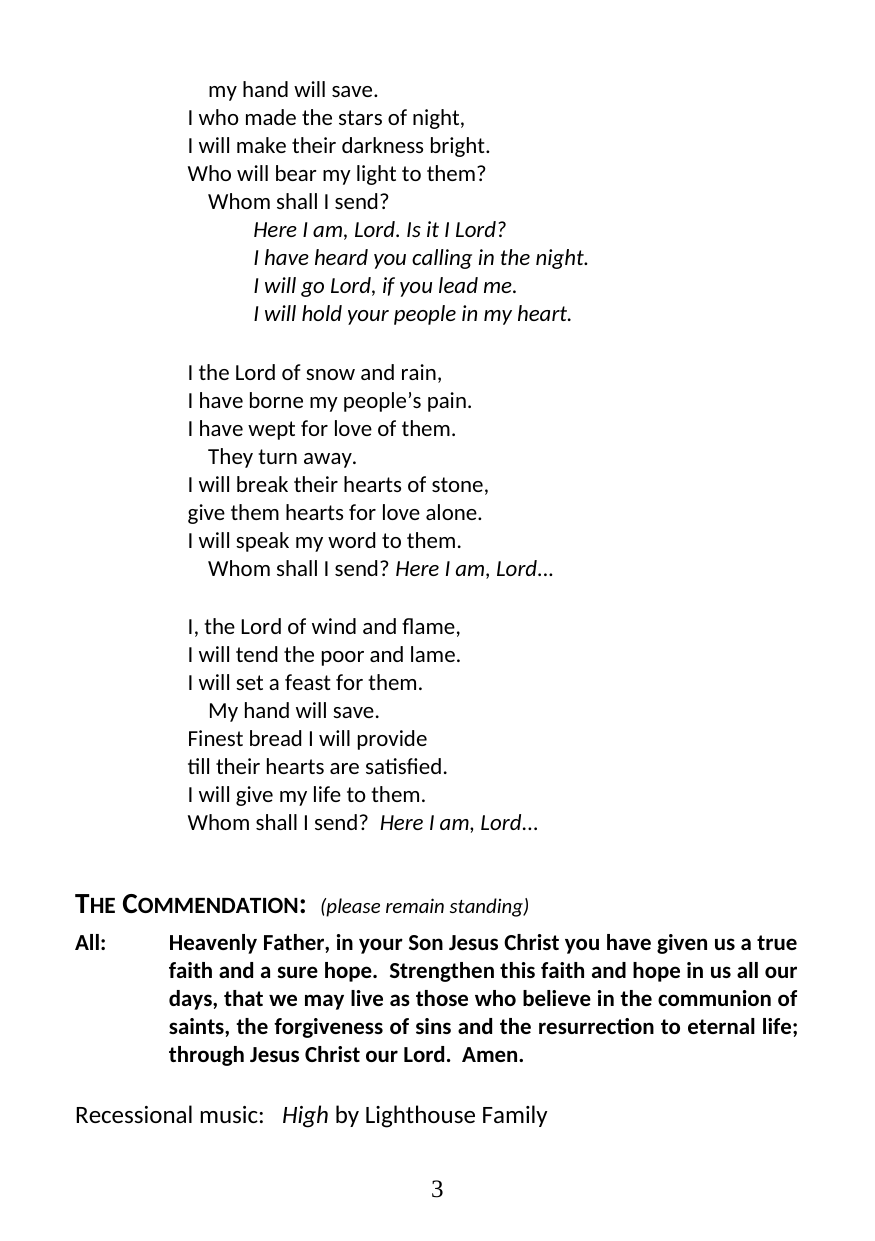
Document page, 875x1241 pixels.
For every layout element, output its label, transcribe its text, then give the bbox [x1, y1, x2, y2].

text till their hearts are satisfied. [187, 752, 799, 781]
text I who made the stars of night, [187, 103, 799, 131]
text Whom shall I send? Here I am, Lord... [187, 808, 799, 837]
text Here I am, Lord. Is it I Lord? [253, 215, 799, 243]
text Whom shall I send? [187, 187, 799, 215]
text They turn away. [187, 442, 799, 470]
text All: Heavenly Father, in your Son Jesus Christ you have given us a true faith and a sure hope. Strengthen this faith and hope in us all our days, that we may live as those who believe in the communion of saints, the forgiveness of sins and the resurrection to eternal life; through Jesus Christ our Lord. Amen. [75, 928, 799, 1068]
text Finest bread I will provide [187, 724, 799, 752]
text Whom shall I send? Here I am, Lord... [187, 554, 799, 582]
text I will tend the poor and lame. [187, 640, 799, 668]
text my hand will save. [187, 75, 799, 103]
text give them hearts for love alone. [187, 498, 799, 526]
text I will hold your people in my heart. [253, 299, 799, 327]
text I have wept for love of them. [187, 414, 799, 442]
text I the Lord of snow and rain, [187, 358, 799, 386]
text I will give my life to them. [187, 781, 799, 808]
text I will go Lord, if you lead me. [253, 271, 799, 299]
text Recessional music: High by Lighthouse Family [75, 1099, 799, 1129]
text I will make their darkness bright. [187, 131, 799, 159]
text My hand will save. [187, 696, 799, 724]
text I have borne my people’s pain. [187, 386, 799, 414]
text I will speak my word to them. [187, 526, 799, 554]
text I will break their hearts of stone, [187, 470, 799, 498]
text The Commendation: (please remain standing) [75, 885, 799, 921]
text I, the Lord of wind and flame, [187, 612, 799, 640]
text I have heard you calling in the night. [253, 243, 799, 271]
text Who will bear my light to them? [187, 159, 799, 187]
text I will set a feast for them. [187, 668, 799, 696]
